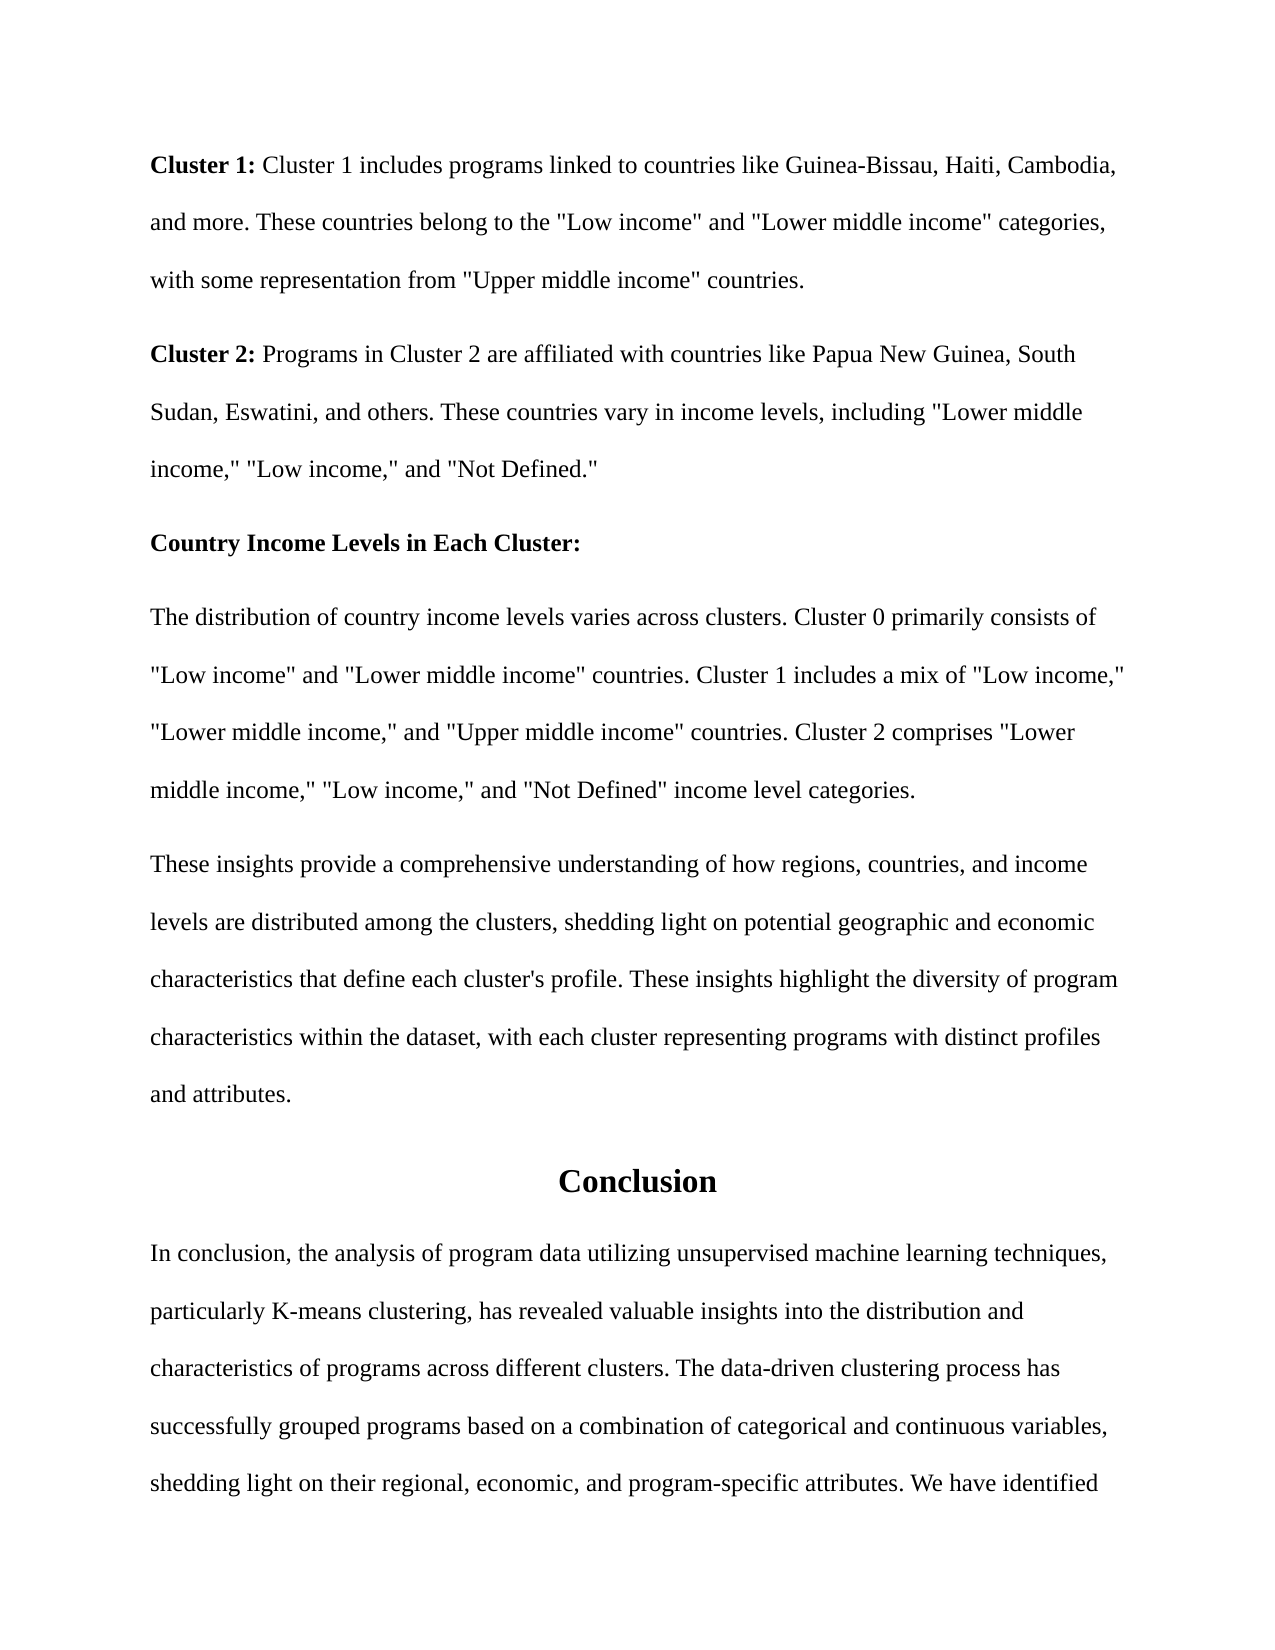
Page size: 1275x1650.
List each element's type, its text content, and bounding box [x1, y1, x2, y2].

text Cluster 2: Programs in Cluster 2 are affiliated with countries like Papua New Guinea, South Sudan, Eswatini, and others. These countries vary in income levels, including "Lower middle income," "Low income," and "Not Defined." [150, 339, 1125, 483]
subtitle Conclusion [150, 1162, 1125, 1200]
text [150, 1238, 1125, 1497]
text These insights provide a comprehensive understanding of how regions, countries, and income levels are distributed among the clusters, shedding light on potential geographic and economic characteristics that define each cluster's profile. These insights highlight the diversity of program characteristics within the dataset, with each cluster representing programs with distinct profiles and attributes. [150, 849, 1125, 1108]
text The distribution of country income levels varies across clusters. Cluster 0 primarily consists of "Low income" and "Lower middle income" countries. Cluster 1 includes a mix of "Low income," "Lower middle income," and "Upper middle income" countries. Cluster 2 comprises "Lower middle income," "Low income," and "Not Defined" income level categories. [150, 602, 1125, 804]
text Country Income Levels in Each Cluster: [150, 528, 1125, 557]
text Cluster 1: Cluster 1 includes programs linked to countries like Guinea-Bissau, Haiti, Cambodia, and more. These countries belong to the "Low income" and "Lower middle income" categories, with some representation from "Upper middle income" countries. [150, 150, 1125, 294]
